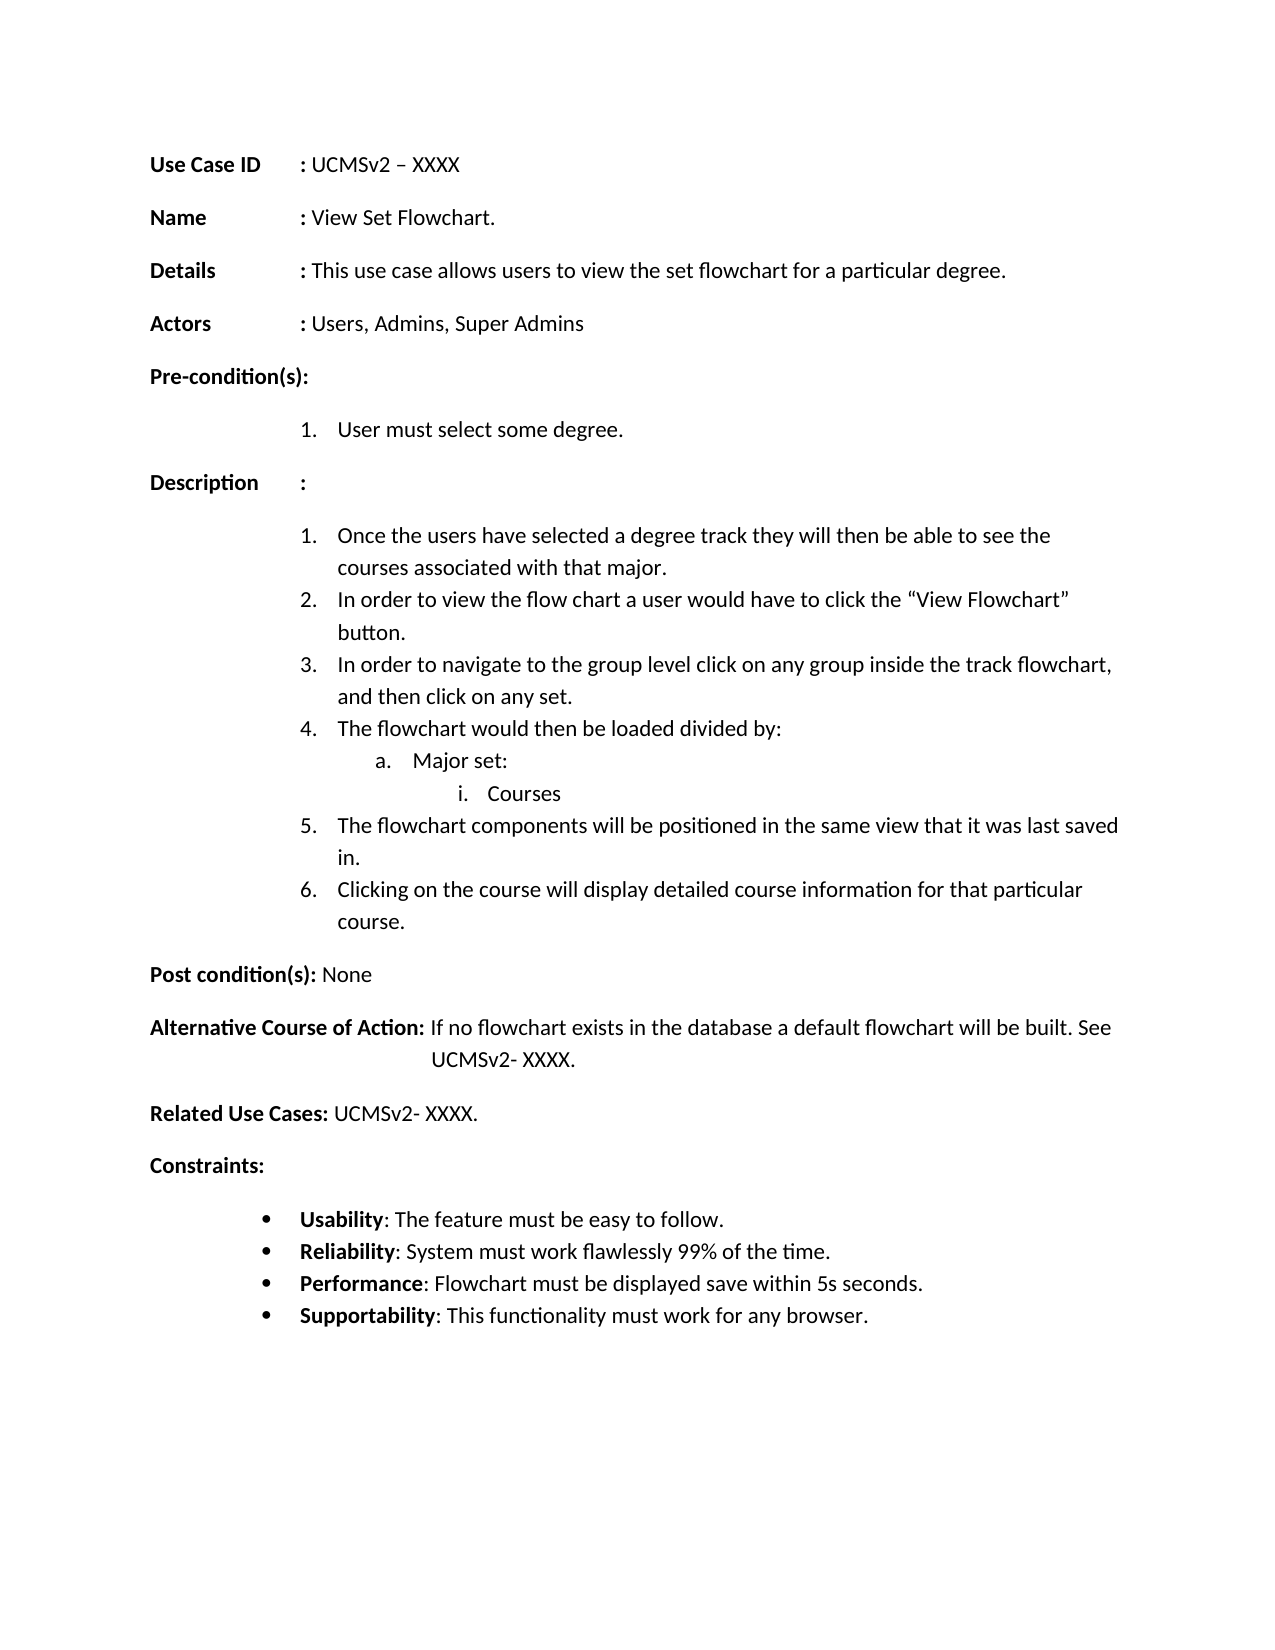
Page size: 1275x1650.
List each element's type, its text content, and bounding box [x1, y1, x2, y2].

text Actors : Users, Admins, Super Admins [150, 309, 1125, 337]
list Courses [469, 779, 1125, 807]
list In order to navigate to the group level click on any group inside the track flowchart, and then click on any set. [300, 650, 1125, 710]
list Performance: Flowchart must be displayed save within 5s seconds. [262, 1269, 1125, 1297]
list In order to view the flow chart a user would have to click the “View Flowchart” button. [300, 586, 1125, 646]
list Once the users have selected a degree track they will then be able to see the courses associated with that major. [300, 521, 1125, 581]
list The flowchart components will be positioned in the same view that it was last saved in. [300, 811, 1125, 871]
text Related Use Cases: UCMSv2- XXXX. [150, 1099, 1125, 1127]
text Details : This use case allows users to view the set flowchart for a particular degree. [150, 256, 1125, 284]
text Post condition(s): None [150, 960, 1125, 988]
text Alternative Course of Action: If no flowchart exists in the database a default flowchart will be built. See UCMSv2- XXXX. [150, 1013, 1125, 1074]
list Usability: The feature must be easy to follow. [262, 1205, 1125, 1233]
list Supportability: This functionality must work for any browser. [262, 1301, 1125, 1329]
list Major set: [375, 746, 1125, 774]
text Description : [150, 468, 1125, 496]
text Constraints: [150, 1152, 1125, 1180]
list User must select some degree. [300, 415, 1125, 443]
text Pre-condition(s): [150, 362, 1125, 390]
list Clicking on the course will display detailed course information for that particular course. [300, 875, 1125, 935]
text Use Case ID : UCMSv2 – XXXX [150, 150, 1125, 178]
list The flowchart would then be loaded divided by: [300, 714, 1125, 742]
list Reliability: System must work flawlessly 99% of the time. [262, 1237, 1125, 1265]
text Name : View Set Flowchart. [150, 203, 1125, 231]
